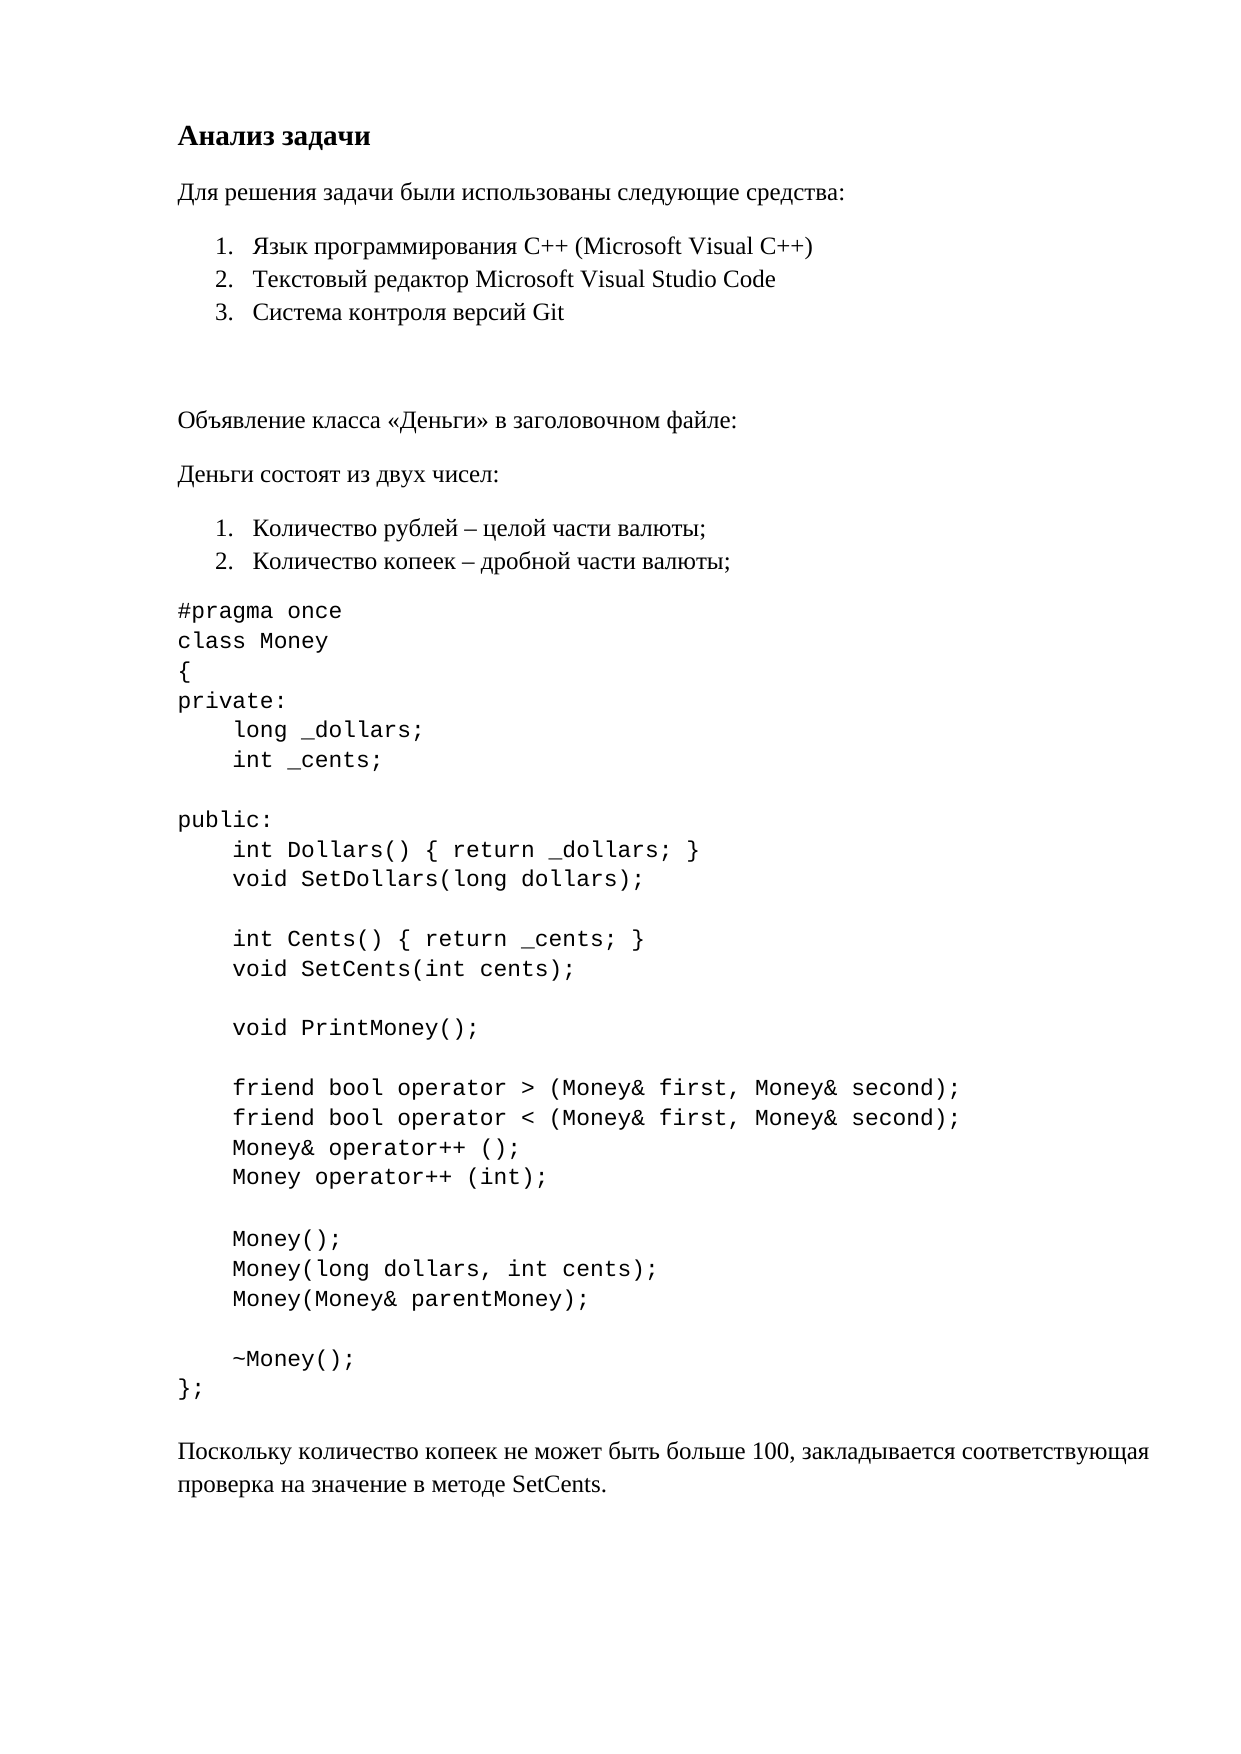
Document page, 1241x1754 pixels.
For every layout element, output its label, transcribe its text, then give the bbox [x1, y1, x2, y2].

text Поскольку количество копеек не может быть больше 100, закладывается соответствующая проверка на значение в методе SetCents. [177, 1436, 1152, 1498]
text long _dollars; [177, 719, 1152, 745]
text Money(Money& parentMoney); [177, 1287, 1152, 1313]
text Money& operator++ (); [177, 1136, 1152, 1162]
text ~Money(); [177, 1347, 1152, 1373]
text #pragma once [177, 600, 1152, 626]
text class Money [177, 629, 1152, 655]
text Money operator++ (int); [177, 1166, 1152, 1192]
text friend bool operator < (Money& first, Money& second); [177, 1106, 1152, 1132]
text void SetCents(int cents); [177, 957, 1152, 983]
text Money(long dollars, int cents); [177, 1257, 1152, 1283]
text public: [177, 808, 1152, 834]
text Анализ задачи [177, 118, 1152, 152]
text friend bool operator > (Money& first, Money& second); [177, 1076, 1152, 1102]
text Money(); [177, 1228, 1152, 1254]
text Деньги состоят из двух чисел: [177, 459, 1152, 488]
list Язык программирования C++ (Microsoft Visual C++) [215, 231, 1152, 260]
list Количество копеек – дробной части валюты; [215, 546, 1152, 574]
text Для решения задачи были использованы следующие средства: [177, 177, 1152, 206]
list Количество рублей – целой части валюты; [215, 513, 1152, 542]
list Текстовый редактор Microsoft Visual Studio Code [215, 264, 1152, 293]
text int Cents() { return _cents; } [177, 927, 1152, 953]
text void SetDollars(long dollars); [177, 868, 1152, 894]
text int _cents; [177, 749, 1152, 774]
text }; [177, 1377, 1152, 1403]
text private: [177, 689, 1152, 715]
text Объявление класса «Деньги» в заголовочном файле: [177, 405, 1152, 434]
text void PrintMoney(); [177, 1017, 1152, 1043]
list Система контроля версий Git [215, 297, 1152, 326]
text { [177, 659, 1152, 685]
text int Dollars() { return _dollars; } [177, 838, 1152, 864]
